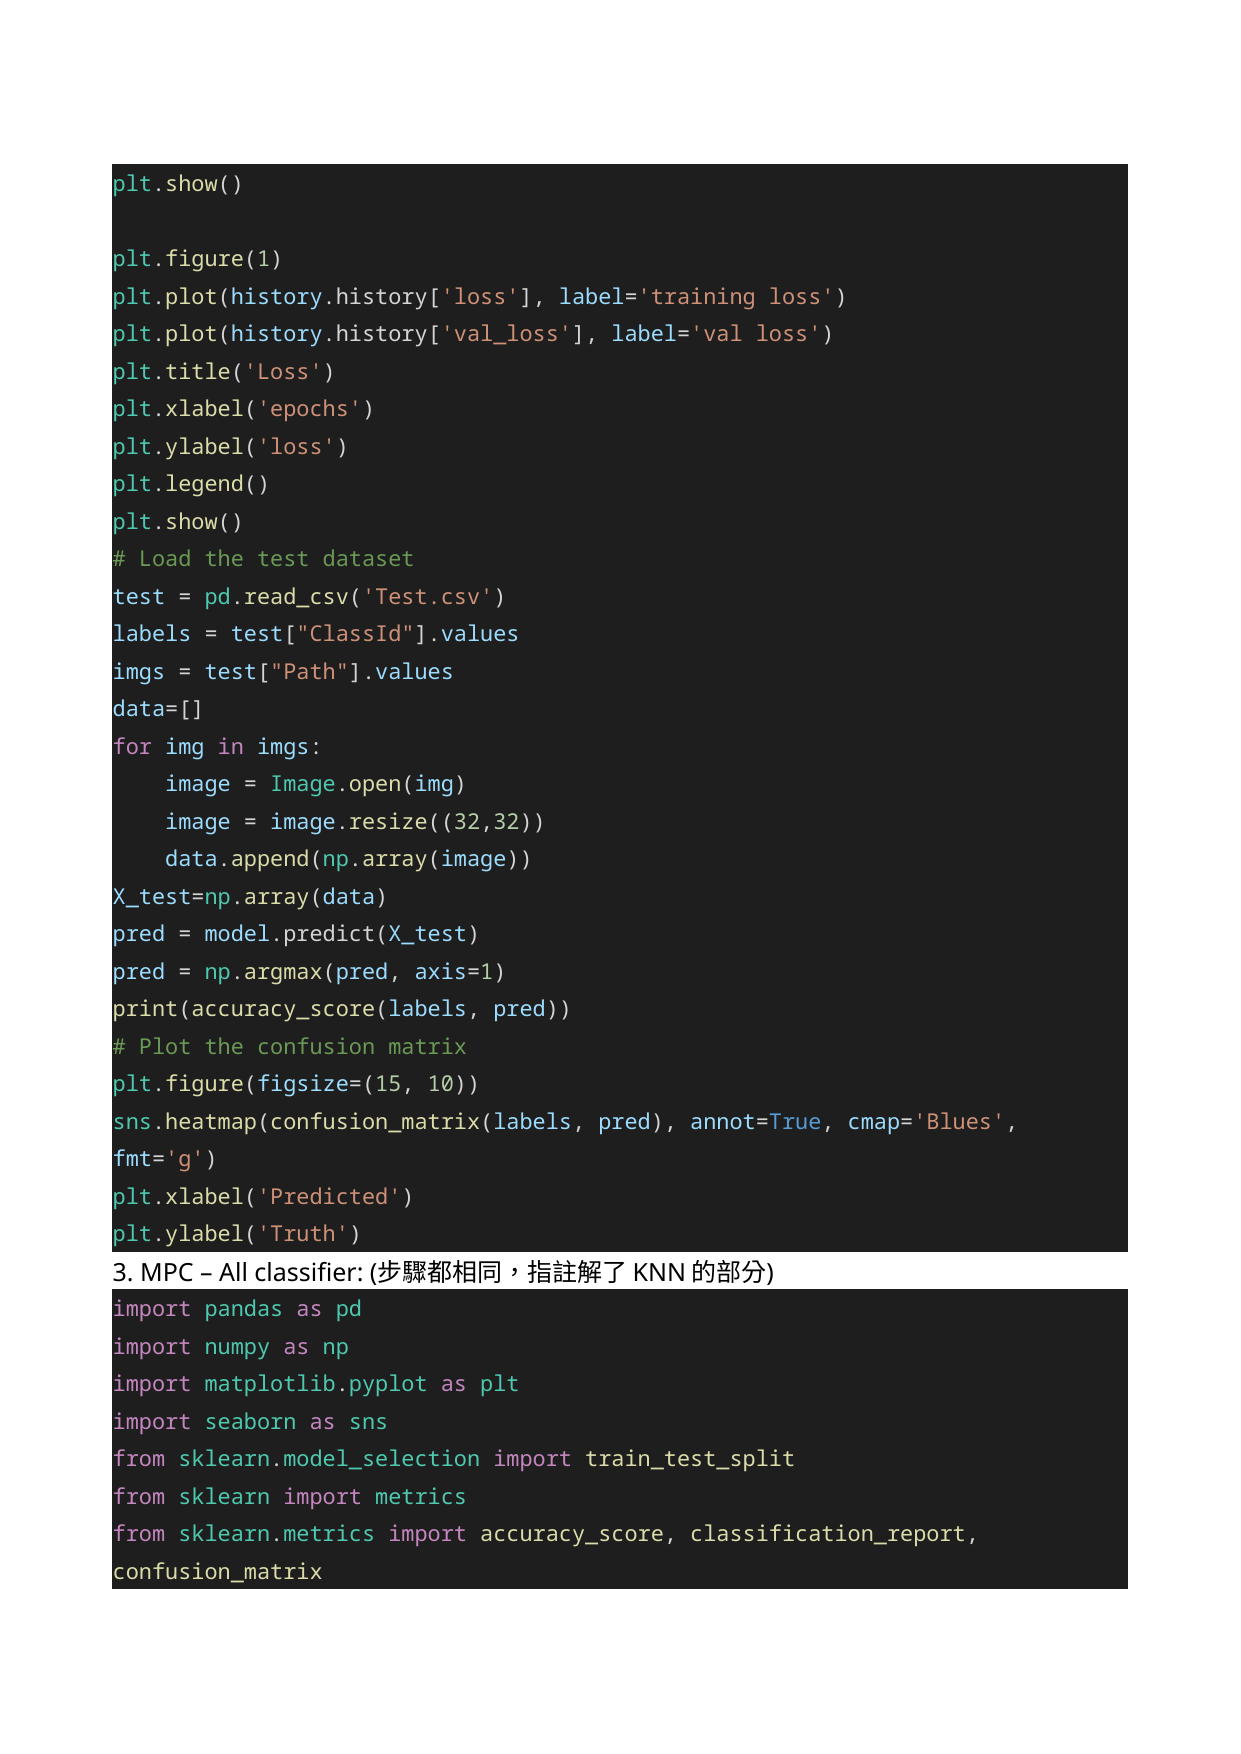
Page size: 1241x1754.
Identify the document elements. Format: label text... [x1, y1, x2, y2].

text import pandas as pd [112, 1289, 1128, 1327]
text X_test=np.array(data) [112, 877, 1128, 914]
text for img in imgs: [112, 727, 1128, 764]
text imgs = test["Path"].values [112, 652, 1128, 689]
text from sklearn.model_selection import train_test_split [112, 1439, 1128, 1477]
text data.append(np.array(image)) [112, 839, 1128, 877]
text import numpy as np [112, 1327, 1128, 1364]
text plt.legend() [112, 464, 1128, 502]
text sns.heatmap(confusion_matrix(labels, pred), annot=True, cmap='Blues', fmt='g') [112, 1102, 1128, 1177]
text plt.ylabel('loss') [112, 427, 1128, 464]
text # Load the test dataset [112, 539, 1128, 577]
text from sklearn import metrics [112, 1477, 1128, 1514]
text plt.title('Loss') [112, 352, 1128, 389]
text # Plot the confusion matrix [112, 1027, 1128, 1064]
text labels = test["ClassId"].values [112, 614, 1128, 652]
text image = image.resize((32,32)) [112, 802, 1128, 839]
text plt.xlabel('Predicted') [112, 1177, 1128, 1214]
text import seaborn as sns [112, 1402, 1128, 1439]
text import matplotlib.pyplot as plt [112, 1364, 1128, 1402]
text plt.show() [112, 502, 1128, 539]
text data=[] [112, 689, 1128, 727]
text plt.figure(1) [112, 239, 1128, 277]
text plt.ylabel('Truth') [112, 1214, 1128, 1252]
text plt.show() [112, 164, 1128, 202]
text pred = model.predict(X_test) [112, 914, 1128, 952]
text plt.figure(figsize=(15, 10)) [112, 1064, 1128, 1102]
text 3. MPC – All classifier: (步驟都相同，指註解了KNN的部分) [112, 1252, 1128, 1289]
text plt.plot(history.history['val_loss'], label='val loss') [112, 314, 1128, 352]
text print(accuracy_score(labels, pred)) [112, 989, 1128, 1027]
text from sklearn.metrics import accuracy_score, classification_report, confusion_matrix [112, 1514, 1128, 1589]
text pred = np.argmax(pred, axis=1) [112, 952, 1128, 989]
text test = pd.read_csv('Test.csv') [112, 577, 1128, 614]
text plt.xlabel('epochs') [112, 389, 1128, 427]
text plt.plot(history.history['loss'], label='training loss') [112, 277, 1128, 314]
text image = Image.open(img) [112, 764, 1128, 802]
